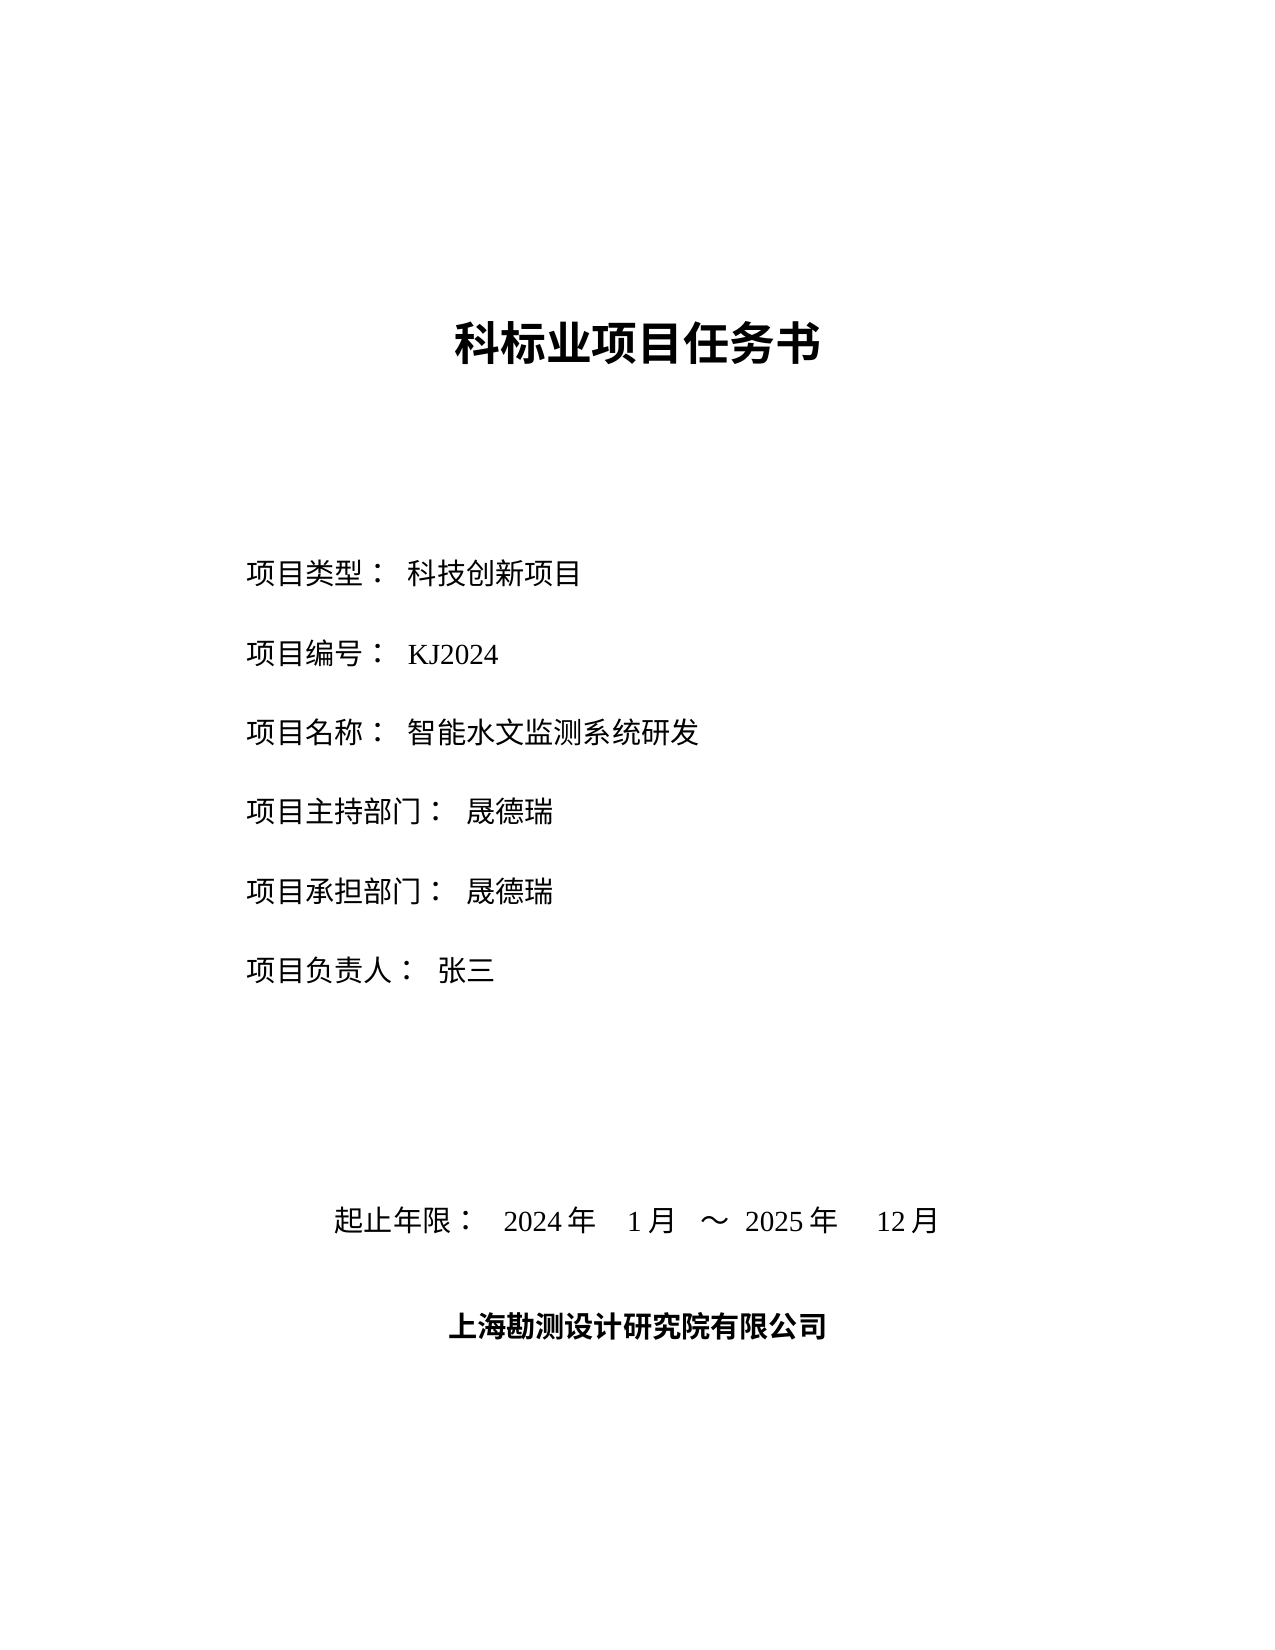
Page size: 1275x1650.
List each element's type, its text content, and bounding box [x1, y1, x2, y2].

text 项目类型： 科技创新项目 [247, 553, 1087, 593]
text 项目主持部门： 晟德瑞 [247, 792, 1087, 831]
text 项目承担部门： 晟德瑞 [247, 871, 1087, 911]
text 项目负责人： 张三 [247, 950, 1087, 990]
subtitle 科标业项目任务书 [187, 317, 1087, 370]
text 上海勘测设计研究院有限公司 [187, 1306, 1087, 1346]
text 起止年限： 2024年 1 月 ～ 2025年 12月 [187, 1200, 1087, 1240]
text 项目名称： 智能水文监测系统研发 [247, 712, 1087, 752]
text 项目编号： KJ2024 [247, 633, 1087, 673]
